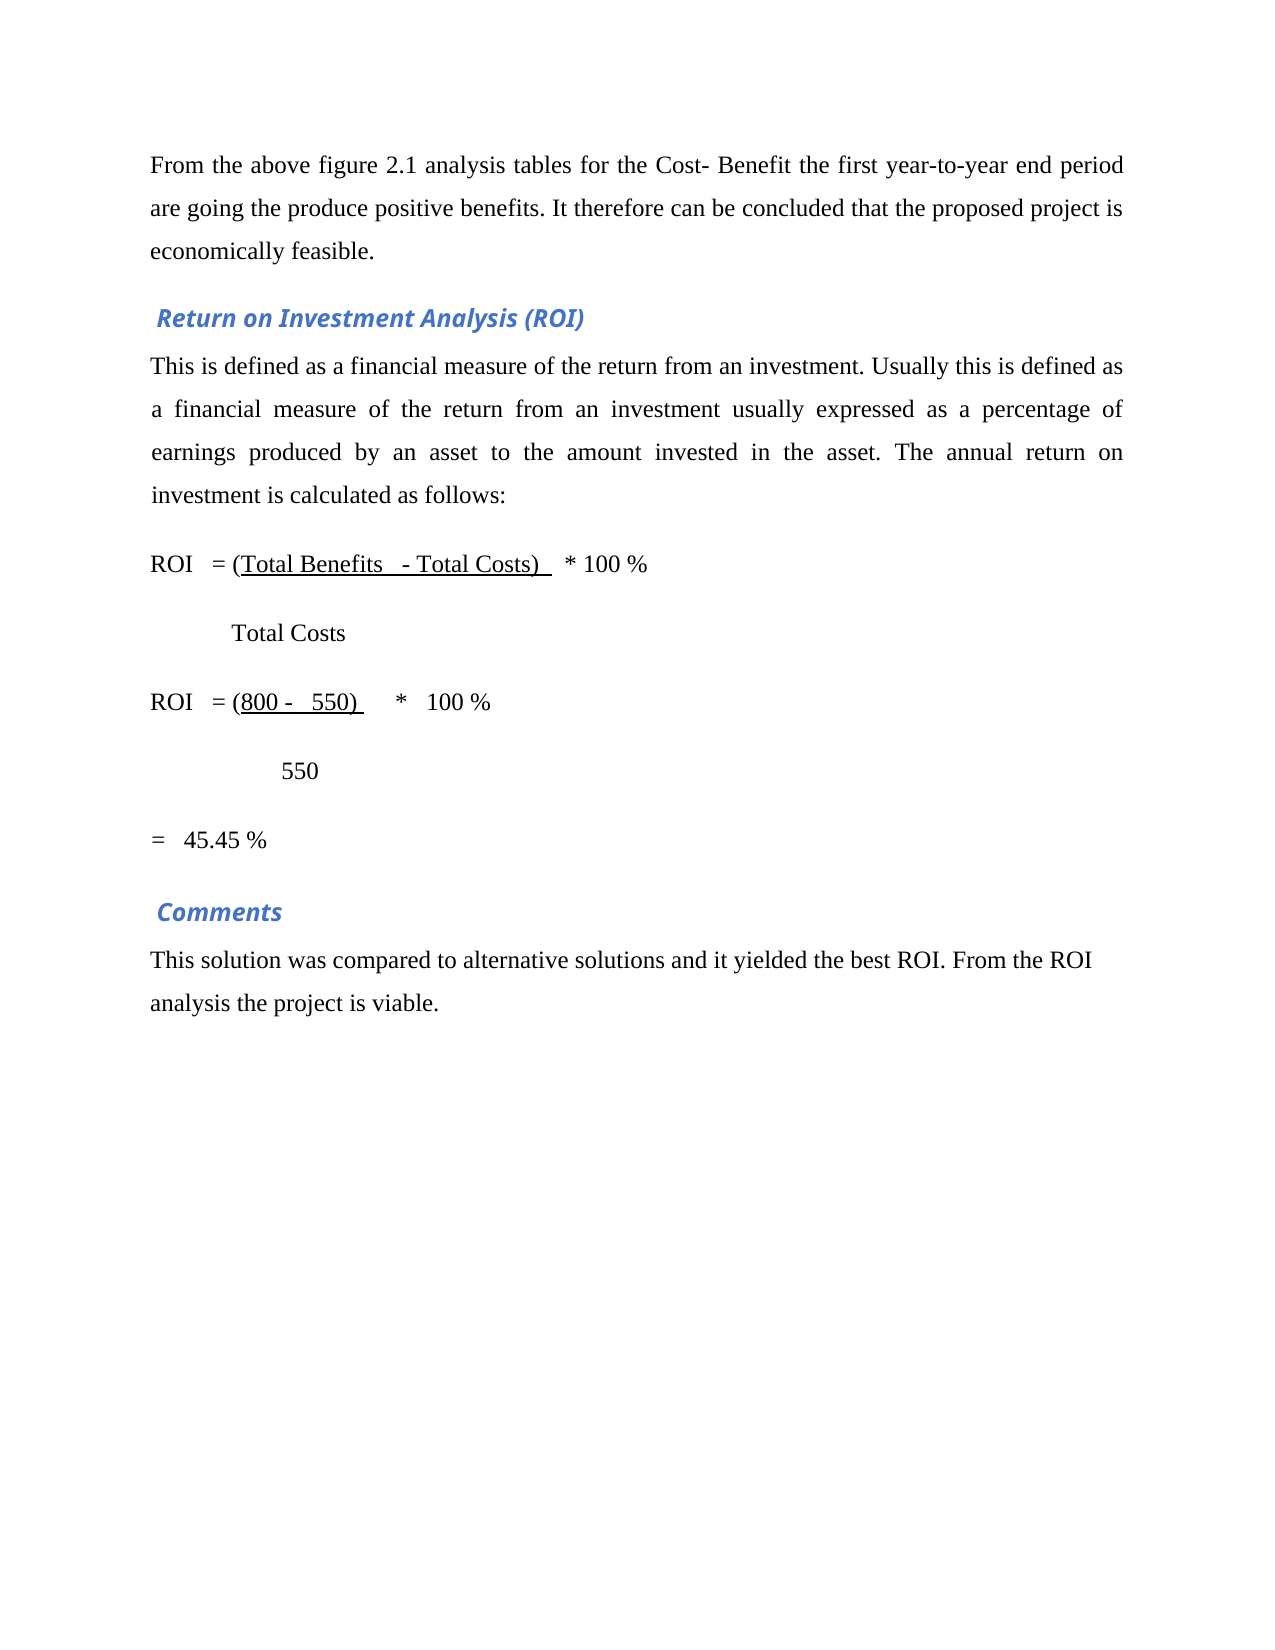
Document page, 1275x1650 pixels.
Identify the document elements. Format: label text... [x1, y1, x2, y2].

subtitle Comments [150, 894, 1125, 928]
text ROI = (800 - 550) * 100 % [150, 687, 1125, 716]
text 550 [150, 756, 1125, 785]
text Total Costs [150, 618, 1125, 647]
text ROI = (Total Benefits - Total Costs) * 100 % [150, 549, 1125, 578]
text From the above figure 2.1 analysis tables for the Cost- Benefit the first year-to-year end period are going the produce positive benefits. It therefore can be concluded that the proposed project is economically feasible. [150, 150, 1125, 265]
text This solution was compared to alternative solutions and it yielded the best ROI. From the ROI analysis the project is viable. [150, 945, 1125, 1017]
text = 45.45 % [150, 825, 1125, 854]
subtitle Return on Investment Analysis (ROI) [150, 300, 1125, 334]
text This is defined as a financial measure of the return from an investment. Usually this is defined as a financial measure of the return from an investment usually expressed as a percentage of earnings produced by an asset to the amount invested in the asset. The annual return on investment is calculated as follows: [150, 351, 1125, 509]
